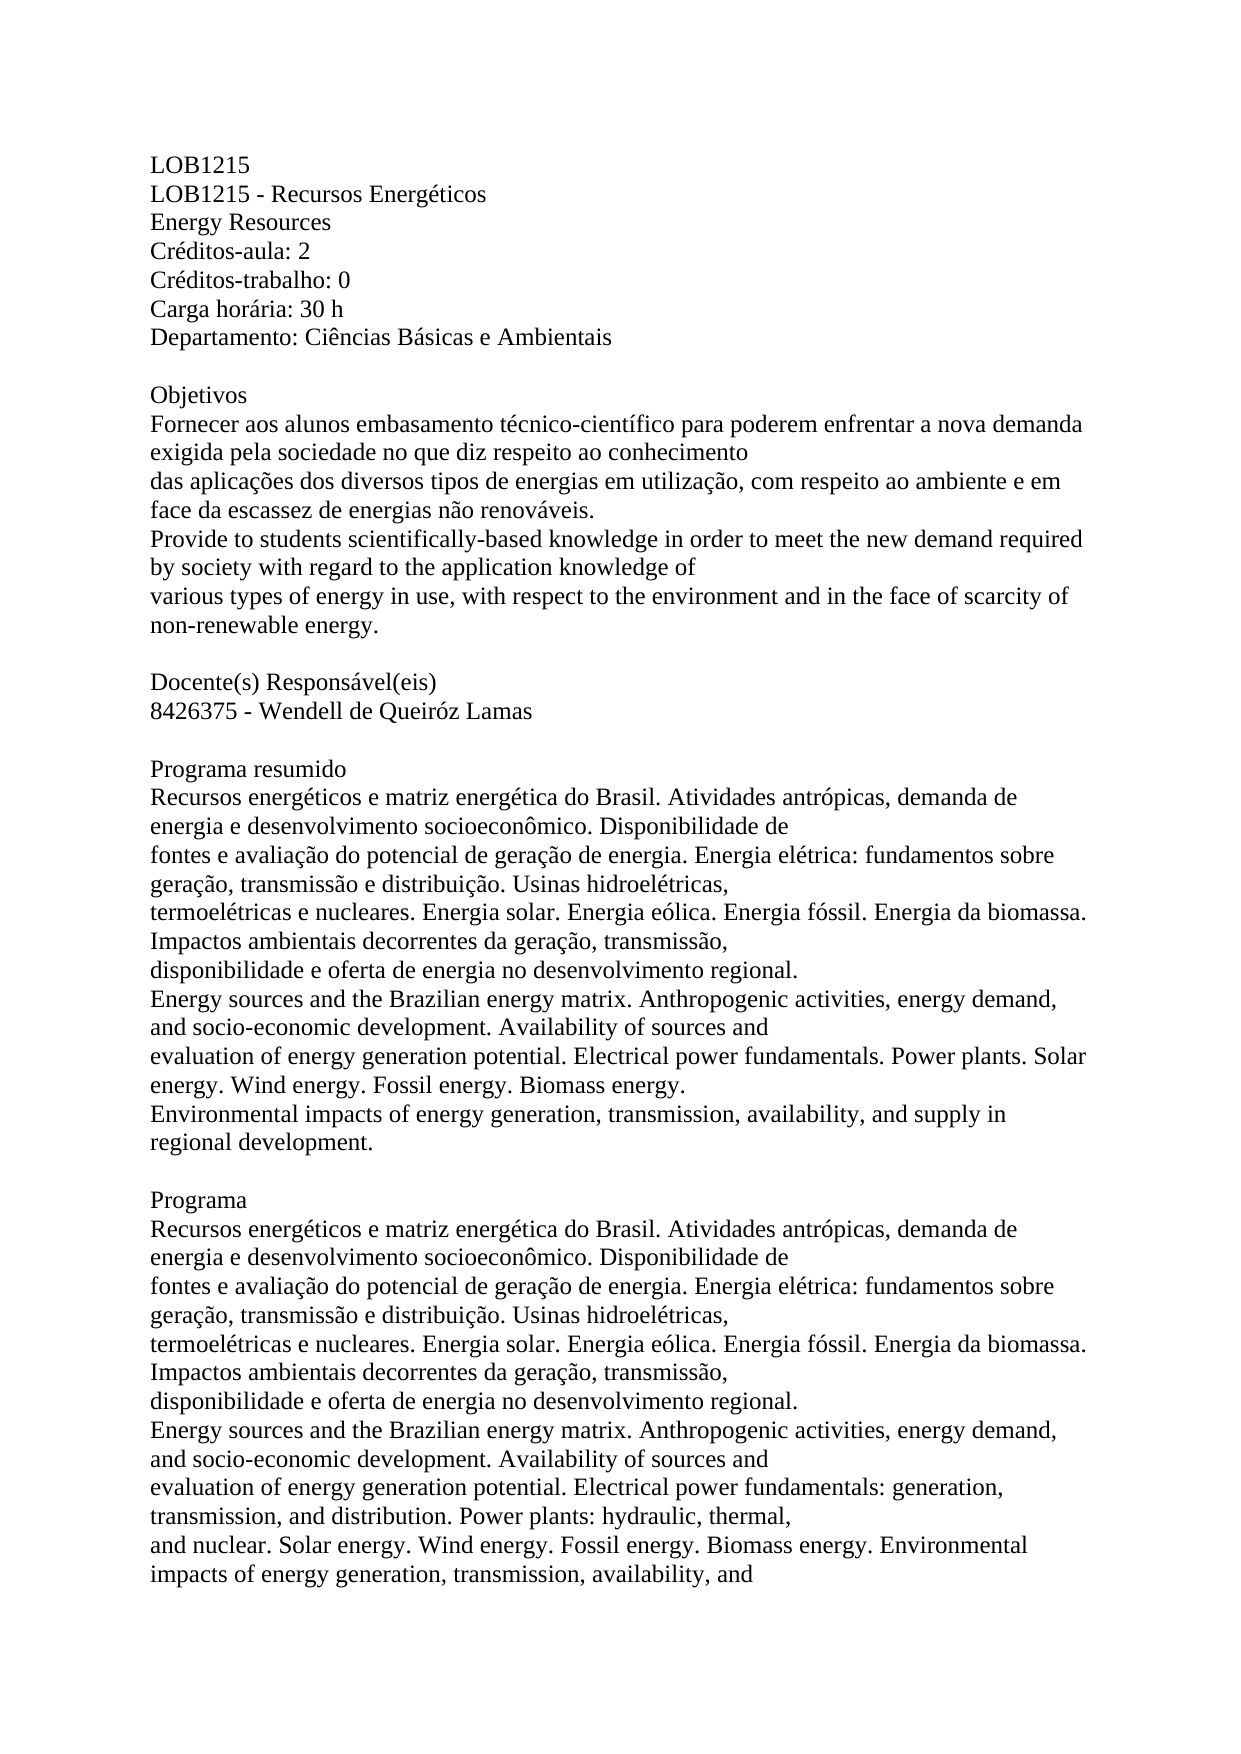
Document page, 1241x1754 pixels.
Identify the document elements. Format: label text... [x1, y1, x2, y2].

text Departamento: Ciências Básicas e Ambientais [150, 322, 1090, 351]
text Docente(s) Responsável(eis) [150, 667, 1090, 696]
text Provide to students scientifically-based knowledge in order to meet the new demand required by society with regard to the application knowledge of [150, 524, 1090, 581]
text Environmental impacts of energy generation, transmission, availability, and supply in regional development. [150, 1099, 1090, 1156]
text Programa resumido [150, 754, 1090, 782]
text das aplicações dos diversos tipos de energias em utilização, com respeito ao ambiente e em face da escassez de energias não renováveis. [150, 466, 1090, 524]
text termoelétricas e nucleares. Energia solar. Energia eólica. Energia fóssil. Energia da biomassa. Impactos ambientais decorrentes da geração, transmissão, [150, 897, 1090, 955]
text Energy sources and the Brazilian energy matrix. Anthropogenic activities, energy demand, and socio-economic development. Availability of sources and [150, 984, 1090, 1041]
text termoelétricas e nucleares. Energia solar. Energia eólica. Energia fóssil. Energia da biomassa. Impactos ambientais decorrentes da geração, transmissão, [150, 1329, 1090, 1386]
text Objetivos [150, 380, 1090, 409]
text Carga horária: 30 h [150, 294, 1090, 322]
text Recursos energéticos e matriz energética do Brasil. Atividades antrópicas, demanda de energia e desenvolvimento socioeconômico. Disponibilidade de [150, 782, 1090, 840]
text Fornecer aos alunos embasamento técnico-científico para poderem enfrentar a nova demanda exigida pela sociedade no que diz respeito ao conhecimento [150, 409, 1090, 466]
text fontes e avaliação do potencial de geração de energia. Energia elétrica: fundamentos sobre geração, transmissão e distribuição. Usinas hidroelétricas, [150, 1271, 1090, 1329]
text Energy sources and the Brazilian energy matrix. Anthropogenic activities, energy demand, and socio-economic development. Availability of sources and [150, 1415, 1090, 1472]
text Programa [150, 1185, 1090, 1214]
text disponibilidade e oferta de energia no desenvolvimento regional. [150, 1386, 1090, 1415]
text 8426375 - Wendell de Queiróz Lamas [150, 696, 1090, 725]
text disponibilidade e oferta de energia no desenvolvimento regional. [150, 955, 1090, 984]
text LOB1215 [150, 150, 1090, 179]
text Energy Resources [150, 207, 1090, 236]
text evaluation of energy generation potential. Electrical power fundamentals. Power plants. Solar energy. Wind energy. Fossil energy. Biomass energy. [150, 1041, 1090, 1099]
text LOB1215 - Recursos Energéticos [150, 179, 1090, 207]
text Créditos-aula: 2 [150, 236, 1090, 265]
text fontes e avaliação do potencial de geração de energia. Energia elétrica: fundamentos sobre geração, transmissão e distribuição. Usinas hidroelétricas, [150, 840, 1090, 897]
text various types of energy in use, with respect to the environment and in the face of scarcity of non-renewable energy. [150, 581, 1090, 639]
text Recursos energéticos e matriz energética do Brasil. Atividades antrópicas, demanda de energia e desenvolvimento socioeconômico. Disponibilidade de [150, 1214, 1090, 1271]
text and nuclear. Solar energy. Wind energy. Fossil energy. Biomass energy. Environmental impacts of energy generation, transmission, availability, and [150, 1530, 1090, 1587]
text evaluation of energy generation potential. Electrical power fundamentals: generation, transmission, and distribution. Power plants: hydraulic, thermal, [150, 1472, 1090, 1530]
text Créditos-trabalho: 0 [150, 265, 1090, 294]
